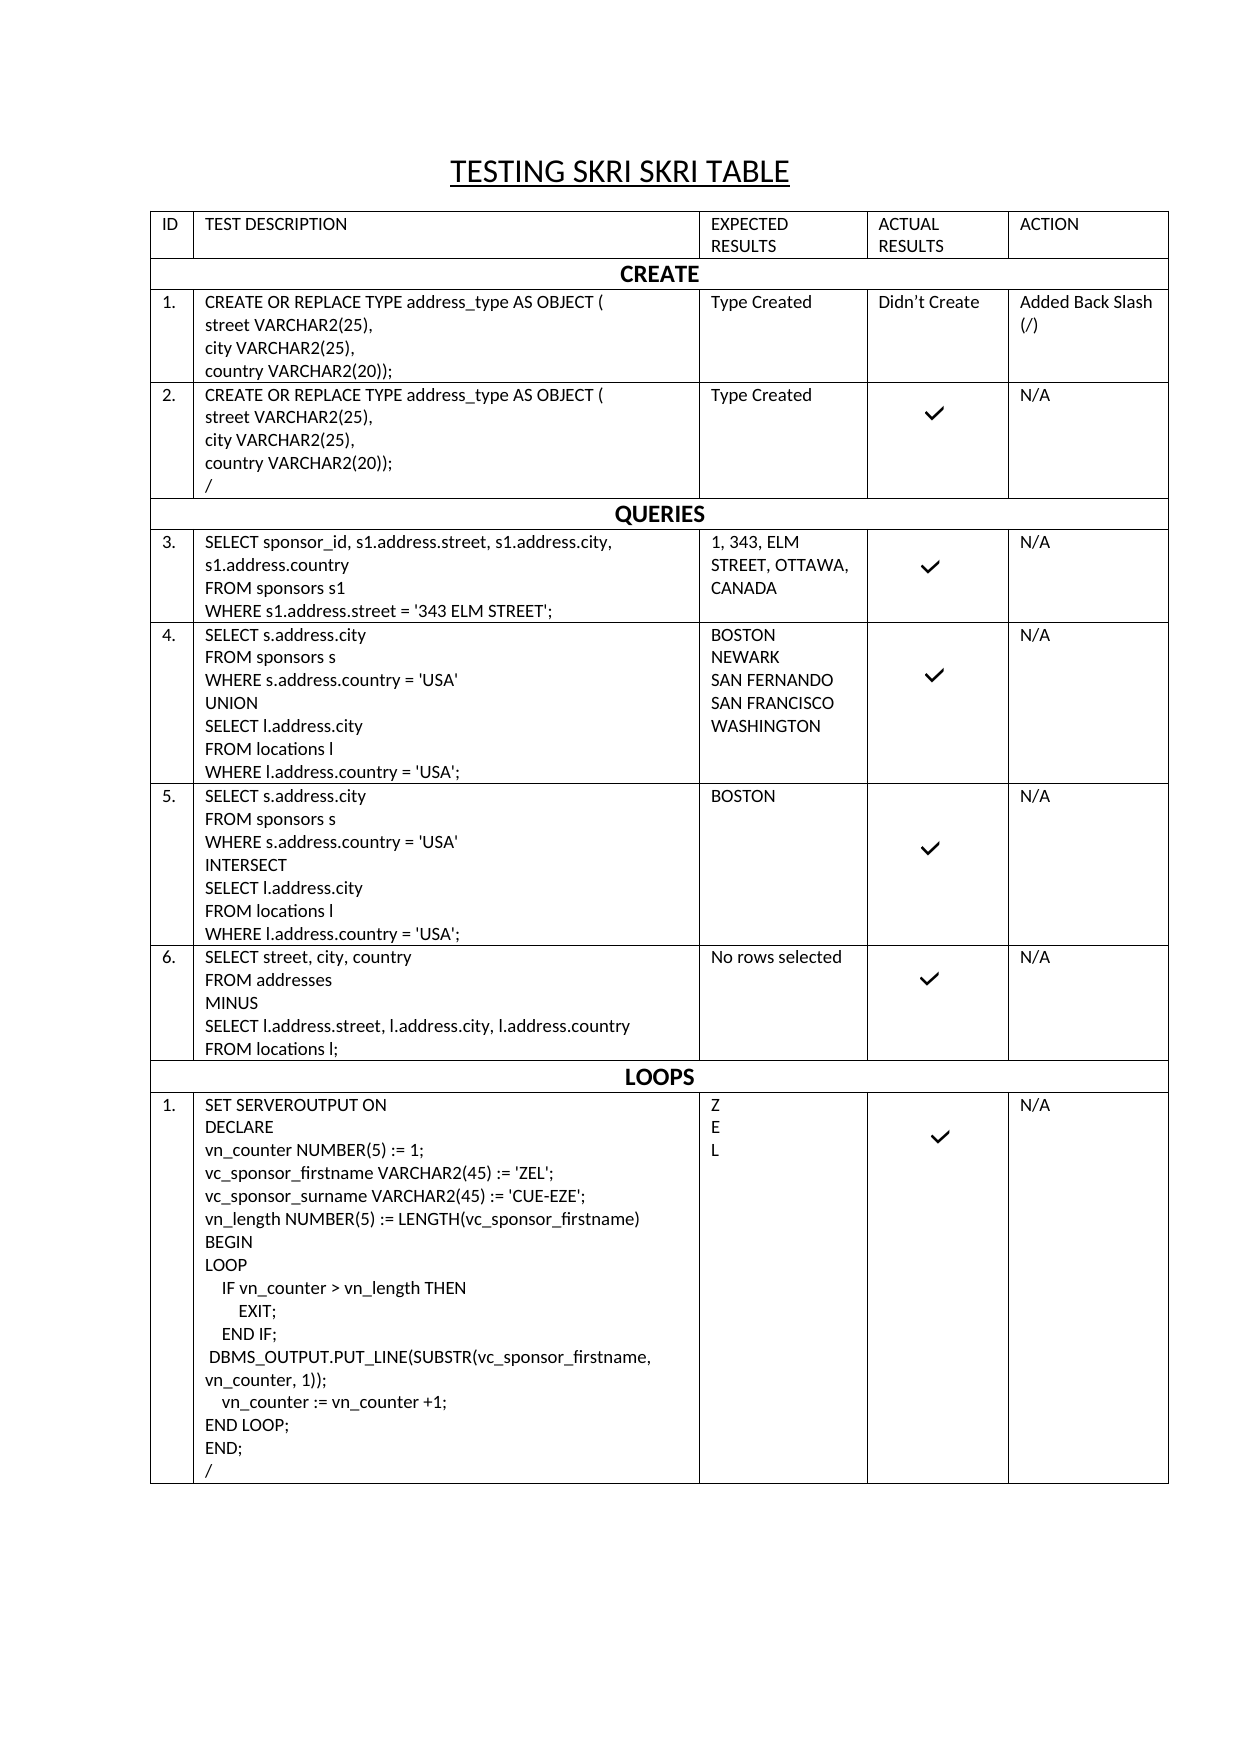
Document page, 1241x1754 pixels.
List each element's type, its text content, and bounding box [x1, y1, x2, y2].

table_cell LOOPS [151, 1061, 1168, 1092]
table_cell 1, 343, ELM STREET, OTTAWA, CANADA [700, 530, 867, 622]
table_cell Z E L [700, 1093, 867, 1482]
table_cell BOSTON NEWARK SAN FERNANDO SAN FRANCISCO WASHINGTON [700, 623, 867, 783]
table_header ID [151, 212, 193, 257]
table_cell Didn’t Create [868, 290, 1008, 382]
table_cell 1. [151, 1093, 193, 1482]
table_cell QUERIES [151, 499, 1168, 529]
table_header EXPECTED RESULTS [700, 212, 867, 257]
table_cell N/A [1009, 383, 1168, 497]
picture [920, 838, 940, 857]
table_cell SET SERVEROUTPUT ON DECLARE vn_counter NUMBER(5) := 1; vc_sponsor_firstname VARCHAR2(45) := 'ZEL'; vc_sponsor_surname VARCHAR2(45) := 'CUE-EZE'; vn_length NUMBER(5) := LENGTH(vc_sponsor_firstname) BEGIN LOOP IF vn_counter > vn_length THEN EXIT; END IF; DBMS_OUTPUT.PUT_LINE(SUBSTR(vc_sponsor_firstname, vn_counter, 1)); vn_counter := vn_counter +1; END LOOP; END; / [194, 1093, 699, 1482]
table_cell N/A [1009, 1093, 1168, 1482]
table_cell [868, 383, 1008, 497]
text TESTING SKRI SKRI TABLE [150, 150, 1090, 191]
table_cell 1. [151, 290, 193, 382]
table_cell Type Created [700, 383, 867, 497]
table_header ACTION [1009, 212, 1168, 257]
table_cell CREATE OR REPLACE TYPE address_type AS OBJECT ( street VARCHAR2(25), city VARCHAR2(25), country VARCHAR2(20)); [194, 290, 699, 382]
table_cell SELECT s.address.city FROM sponsors s WHERE s.address.country = 'USA' UNION SELECT l.address.city FROM locations l WHERE l.address.country = 'USA'; [194, 623, 699, 783]
table_cell SELECT street, city, country FROM addresses MINUS SELECT l.address.street, l.address.city, l.address.country FROM locations l; [194, 946, 699, 1060]
table_cell SELECT s.address.city FROM sponsors s WHERE s.address.country = 'USA' INTERSECT SELECT l.address.city FROM locations l WHERE l.address.country = 'USA'; [194, 784, 699, 944]
table_cell 2. [151, 383, 193, 497]
table_cell CREATE [151, 259, 1168, 289]
table_cell N/A [1009, 946, 1168, 1060]
table_cell [868, 946, 1008, 1060]
picture [924, 664, 944, 684]
table_cell Type Created [700, 290, 867, 382]
table_cell CREATE OR REPLACE TYPE address_type AS OBJECT ( street VARCHAR2(25), city VARCHAR2(25), country VARCHAR2(20)); / [194, 383, 699, 497]
table_cell N/A [1009, 530, 1168, 622]
table_header ACTUAL RESULTS [868, 212, 1008, 257]
table_cell No rows selected [700, 946, 867, 1060]
picture [919, 968, 939, 988]
table_cell 6. [151, 946, 193, 1060]
table_header TEST DESCRIPTION [194, 212, 699, 257]
table_cell SELECT sponsor_id, s1.address.street, s1.address.city, s1.address.country FROM sponsors s1 WHERE s1.address.street = '343 ELM STREET'; [194, 530, 699, 622]
table_cell [868, 530, 1008, 622]
table_cell [868, 1093, 1008, 1482]
table_cell Added Back Slash (/) [1009, 290, 1168, 382]
table_cell 3. [151, 530, 193, 622]
table_cell [868, 623, 1008, 783]
table_cell N/A [1009, 623, 1168, 783]
table_cell BOSTON [700, 784, 867, 944]
table_cell 4. [151, 623, 193, 783]
table_cell [868, 784, 1008, 944]
table_cell N/A [1009, 784, 1168, 944]
picture [920, 556, 940, 576]
table_cell 5. [151, 784, 193, 944]
picture [924, 402, 944, 422]
picture [930, 1126, 950, 1146]
